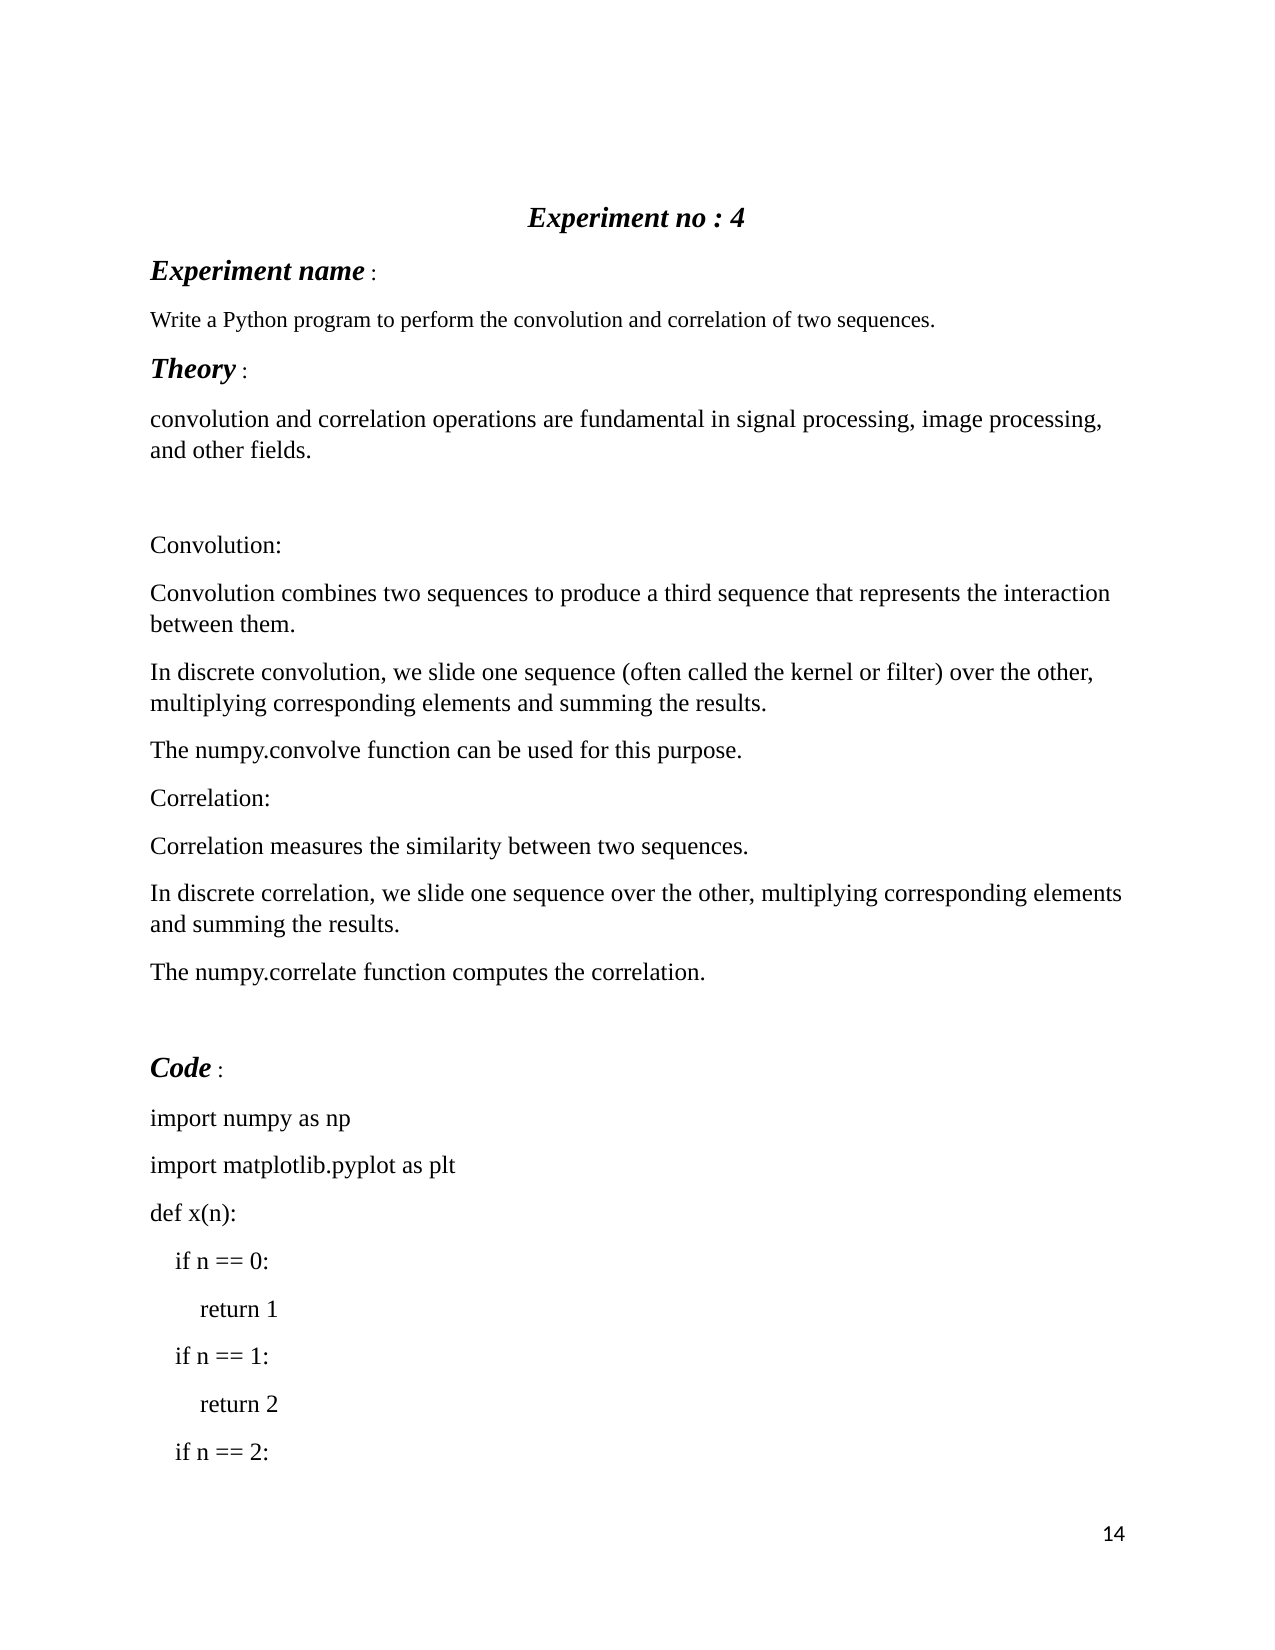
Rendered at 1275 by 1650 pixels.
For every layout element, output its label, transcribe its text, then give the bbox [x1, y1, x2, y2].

text In discrete correlation, we slide one sequence over the other, multiplying corresponding elements and summing the results. [150, 878, 1125, 938]
text Write a Python program to perform the convolution and correlation of two sequences. [150, 306, 1125, 332]
text import matplotlib.pyplot as plt [150, 1151, 1125, 1179]
text if n == 0: [150, 1246, 1125, 1275]
text Experiment no : 4 [150, 200, 1125, 234]
text Convolution combines two sequences to produce a third sequence that represents the interaction between them. [150, 578, 1125, 638]
text return 2 [150, 1389, 1125, 1418]
text Convolution: [150, 530, 1125, 559]
text if n == 2: [150, 1437, 1125, 1466]
text Code : [150, 1050, 1125, 1084]
text convolution and correlation operations are fundamental in signal processing, image processing, and other fields. [150, 404, 1125, 463]
text return 1 [150, 1294, 1125, 1322]
text The numpy.convolve function can be used for this purpose. [150, 735, 1125, 764]
text def x(n): [150, 1198, 1125, 1227]
text Correlation measures the similarity between two sequences. [150, 831, 1125, 859]
text Theory : [150, 351, 1125, 384]
text if n == 1: [150, 1341, 1125, 1370]
text Experiment name : [150, 253, 1125, 287]
text In discrete convolution, we slide one sequence (often called the kernel or filter) over the other, multiplying corresponding elements and summing the results. [150, 657, 1125, 716]
text The numpy.correlate function computes the correlation. [150, 957, 1125, 986]
text import numpy as np [150, 1103, 1125, 1132]
text Correlation: [150, 783, 1125, 812]
